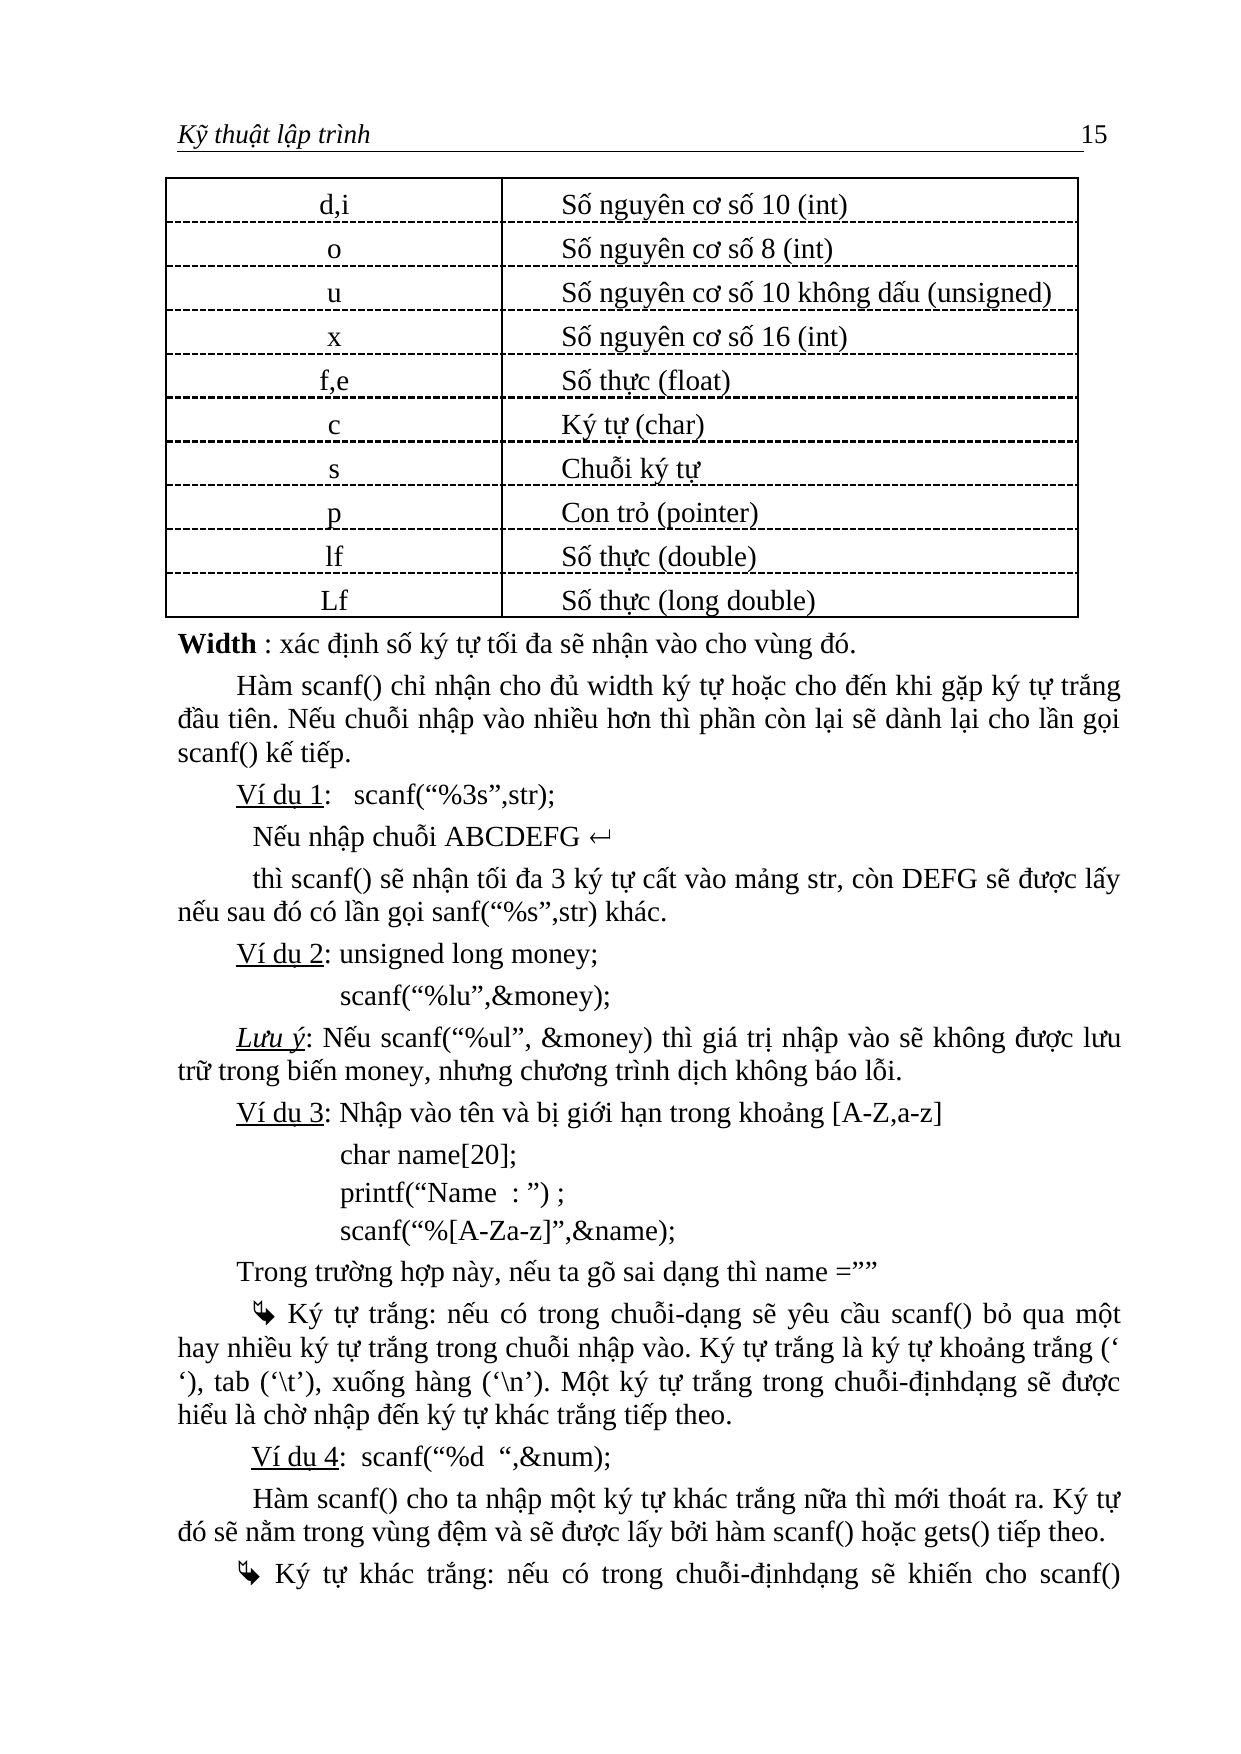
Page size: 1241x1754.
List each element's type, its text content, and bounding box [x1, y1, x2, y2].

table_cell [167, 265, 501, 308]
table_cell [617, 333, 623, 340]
text Ví dụ 2: unsigned long money; [177, 936, 1122, 970]
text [177, 1556, 1122, 1590]
text Ví dụ 1: scanf(“%3s”,str); [177, 777, 1122, 811]
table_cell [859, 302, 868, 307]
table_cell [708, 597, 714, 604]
text scanf(“%lu”,&money); [177, 978, 1122, 1012]
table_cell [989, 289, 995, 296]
text Hàm scanf() chỉ nhận cho đủ width ký tự hoặc cho đến khi gặp ký tự trắng đầu tiên. Nếu chuỗi nhập vào nhiều hơn thì phần còn lại sẽ dành lại cho lần gọi scanf() kế tiếp. [177, 668, 1122, 769]
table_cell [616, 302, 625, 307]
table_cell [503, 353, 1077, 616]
text Trong trường hợp này, nếu ta gõ sai dạng thì name =”” [177, 1254, 1122, 1288]
text char name[20]; [177, 1137, 1122, 1171]
text Hàm scanf() cho ta nhập một ký tự khác trắng nữa thì mới thoát ra. Ký tự đó sẽ nằm trong vùng đệm và sẽ được lấy bởi hàm scanf() hoặc gets() tiếp theo. [177, 1481, 1122, 1548]
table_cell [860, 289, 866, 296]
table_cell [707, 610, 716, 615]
text printf(“Name : ”) ; [177, 1175, 1122, 1208]
text thì scanf() sẽ nhận tối đa 3 ký tự cất vào mảng str, còn DEFG sẽ được lấy nếu sau đó có lần gọi sanf(“%s”,str) khác. [177, 861, 1122, 928]
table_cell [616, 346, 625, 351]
text scanf(“%[A-Za-z]”,&name); [177, 1213, 1122, 1246]
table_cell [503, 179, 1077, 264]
text Ví dụ 3: Nhập vào tên và bị giới hạn trong khoảng [A-Z,a-z] [177, 1095, 1122, 1129]
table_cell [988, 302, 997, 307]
text Nếu nhập chuỗi ABCDEFG [177, 819, 1122, 852]
text Lưu ý: Nếu scanf(“%ul”, &money) thì giá trị nhập vào sẽ không được lưu trữ trong biến money, nhưng chương trình dịch không báo lỗi. [177, 1020, 1122, 1087]
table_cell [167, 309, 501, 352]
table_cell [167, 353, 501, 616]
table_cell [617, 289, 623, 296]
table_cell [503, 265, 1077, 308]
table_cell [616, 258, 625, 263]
text Ví dụ 4: scanf(“%d “,&num); [177, 1439, 1122, 1473]
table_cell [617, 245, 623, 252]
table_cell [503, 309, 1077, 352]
text Ký tự trắng: nếu có trong chuỗi-dạng sẽ yêu cầu scanf() bỏ qua một hay nhiều ký tự trắng trong chuỗi nhập vào. Ký tự trắng là ký tự khoảng trắng (‘ ‘), tab (‘\t’), xuống hàng (‘\n’). Một ký tự trắng trong chuỗi-địnhdạng sẽ được hiểu là chờ nhập đến ký tự khác trắng tiếp theo. [177, 1296, 1122, 1431]
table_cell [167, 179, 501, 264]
text Width : xác định số ký tự tối đa sẽ nhận vào cho vùng đó. [177, 626, 1122, 660]
